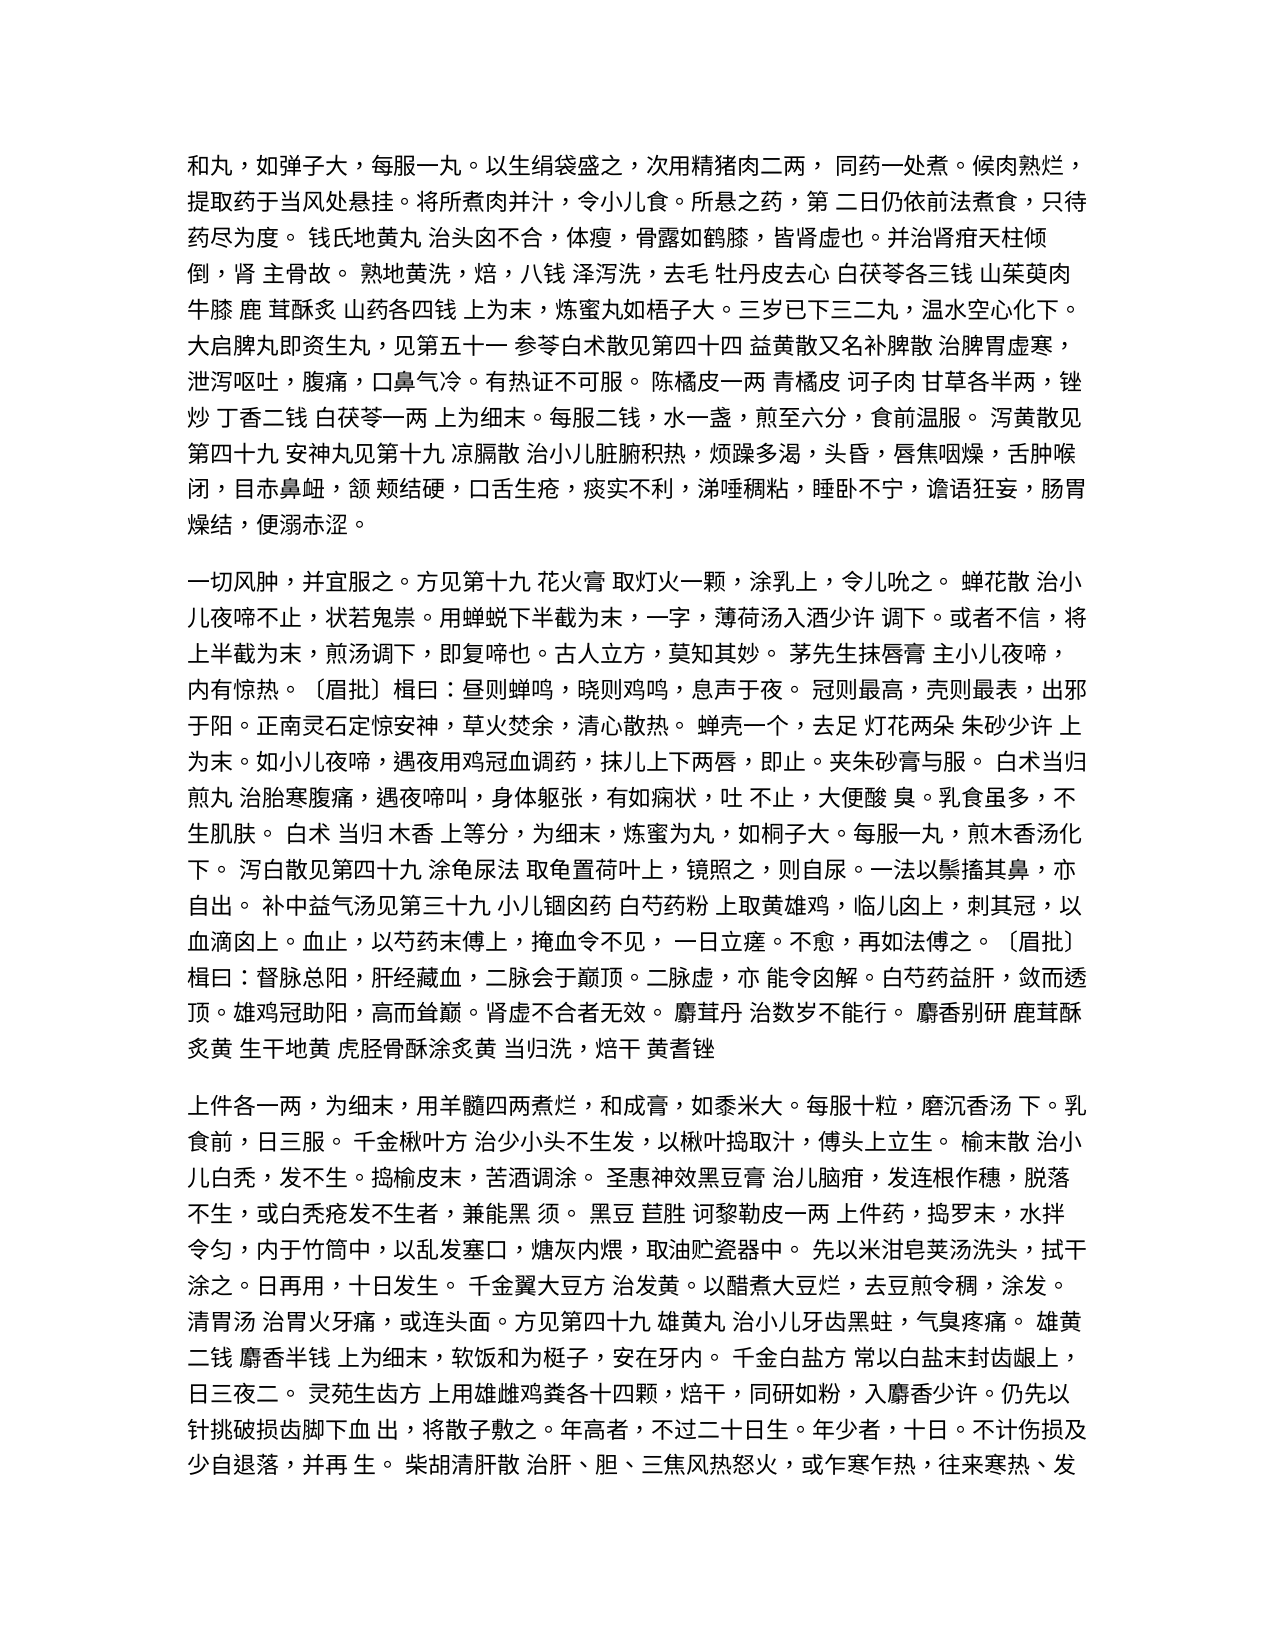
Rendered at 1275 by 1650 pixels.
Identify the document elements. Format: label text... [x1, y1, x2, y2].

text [187, 150, 1087, 541]
text 一切风肿，并宜服之。方见第十九 花火膏 取灯火一颗，涂乳上，令儿吮之。 蝉花散 治小儿夜啼不止，状若鬼祟。用蝉蜕下半截为末，一字，薄荷汤入酒少许 调下。或者不信，将上半截为末，煎汤调下，即复啼也。古人立方，莫知其妙。 茅先生抹唇膏 主小儿夜啼，内有惊热。〔眉批〕楫曰：昼则蝉鸣，晓则鸡鸣，息声于夜。 冠则最高，壳则最表，出邪于阳。正南灵石定惊安神，草火焚余，清心散热。 蝉壳一个，去足 灯花两朵 朱砂少许 上为末。如小儿夜啼，遇夜用鸡冠血调药，抹儿上下两唇，即止。夹朱砂膏与服。 白术当归煎丸 治胎寒腹痛，遇夜啼叫，身体躯张，有如痫状，吐 不止，大便酸 臭。乳食虽多，不生肌肤。 白术 当归 木香 上等分，为细末，炼蜜为丸，如桐子大。每服一丸，煎木香汤化下。 泻白散见第四十九 涂龟尿法 取龟置荷叶上，镜照之，则自尿。一法以鬃搐其鼻，亦自出。 补中益气汤见第三十九 小儿锢囟药 白芍药粉 上取黄雄鸡，临儿囟上，刺其冠，以血滴囟上。血止，以芍药末傅上，掩血令不见， 一日立瘥。不愈，再如法傅之。〔眉批〕楫曰：督脉总阳，肝经藏血，二脉会于巅顶。二脉虚，亦 能令囟解。白芍药益肝，敛而透顶。雄鸡冠助阳，高而耸巅。肾虚不合者无效。 麝茸丹 治数岁不能行。 麝香别研 鹿茸酥炙黄 生干地黄 虎胫骨酥涂炙黄 当归洗，焙干 黄耆锉 [187, 566, 1087, 1064]
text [187, 1090, 1087, 1481]
